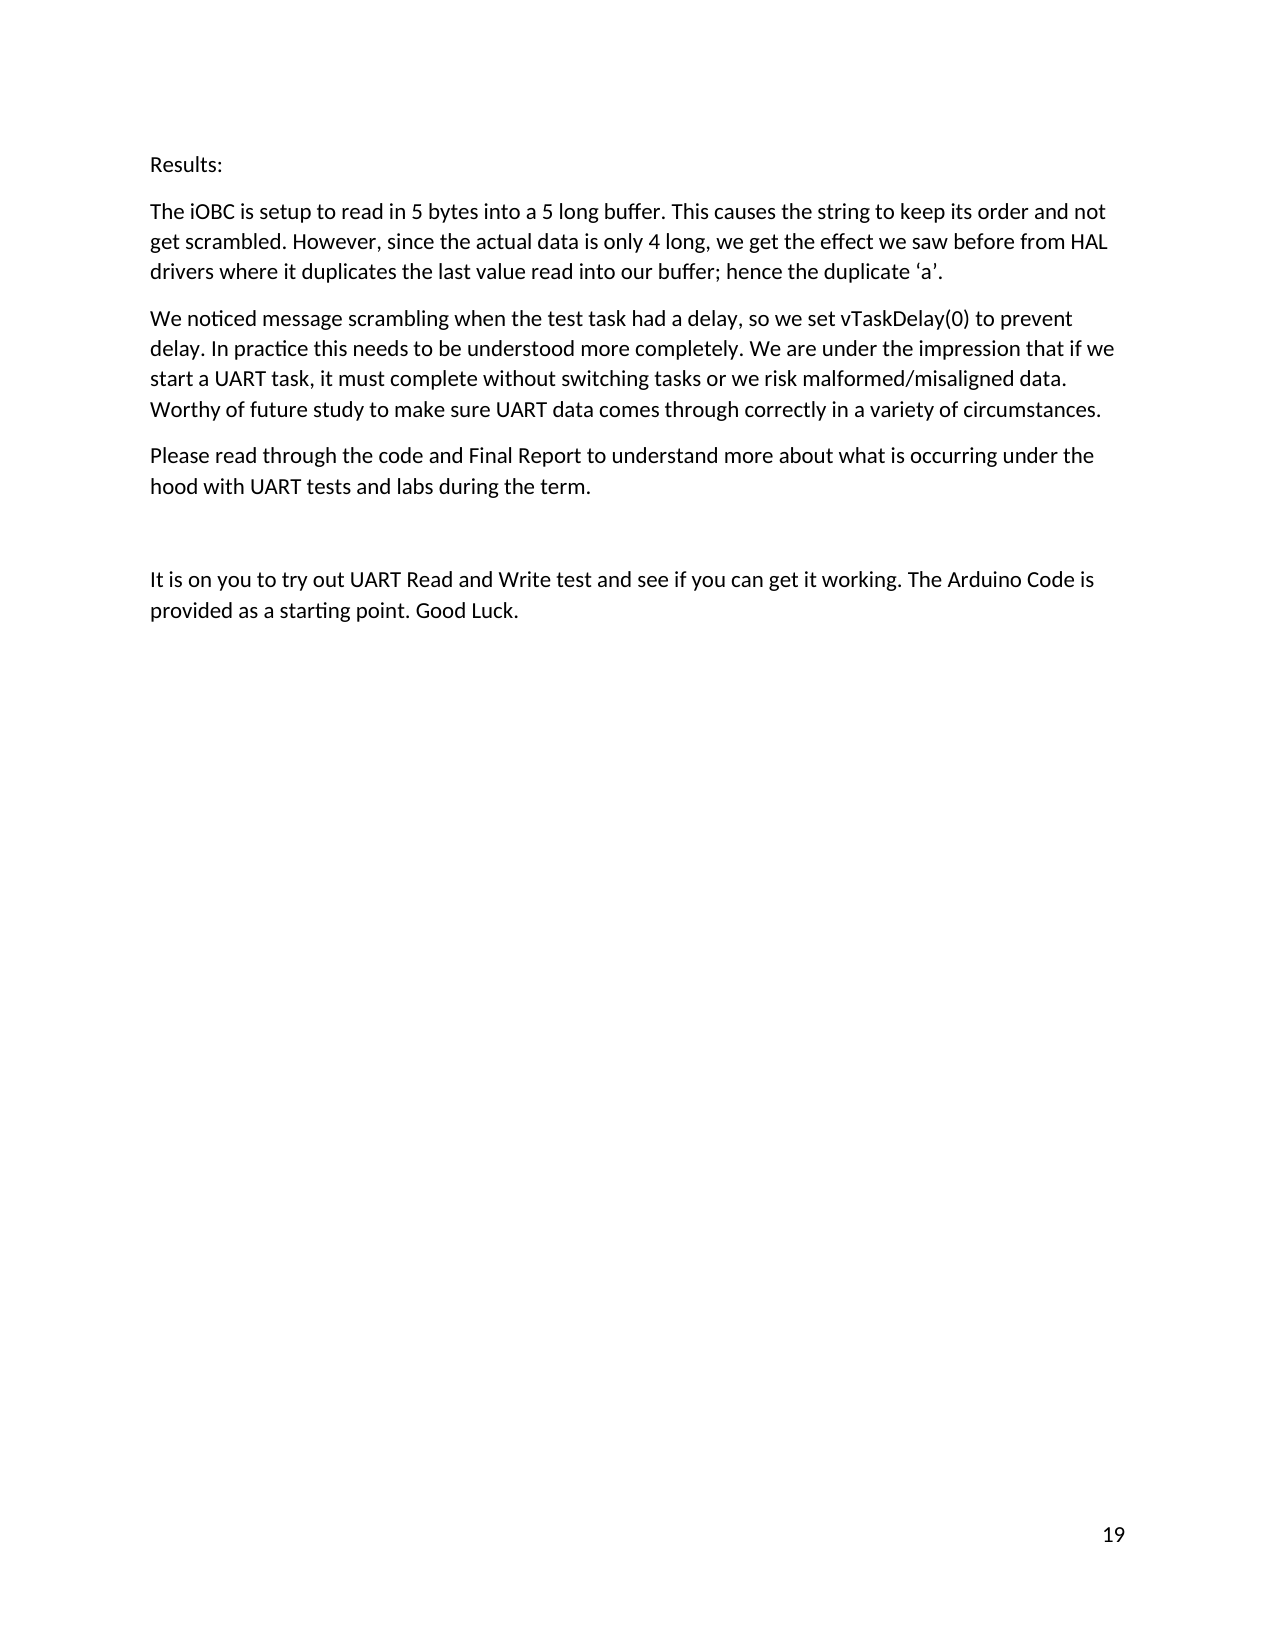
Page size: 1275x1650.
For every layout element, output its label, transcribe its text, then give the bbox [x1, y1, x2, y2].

text It is on you to try out UART Read and Write test and see if you can get it working. The Arduino Code is provided as a starting point. Good Luck. [150, 566, 1125, 624]
text Please read through the code and Final Report to understand more about what is occurring under the hood with UART tests and labs during the term. [150, 442, 1125, 500]
text The iOBC is setup to read in 5 bytes into a 5 long buffer. This causes the string to keep its order and not get scrambled. However, since the actual data is only 4 long, we get the effect we saw before from HAL drivers where it duplicates the last value read into our buffer; hence the duplicate ‘a’. [150, 197, 1125, 285]
text Results: [150, 150, 1125, 178]
text We noticed message scrambling when the test task had a delay, so we set vTaskDelay(0) to prevent delay. In practice this needs to be understood more completely. We are under the impression that if we start a UART task, it must complete without switching tasks or we risk malformed/misaligned data. Worthy of future study to make sure UART data comes through correctly in a variety of circumstances. [150, 304, 1125, 423]
